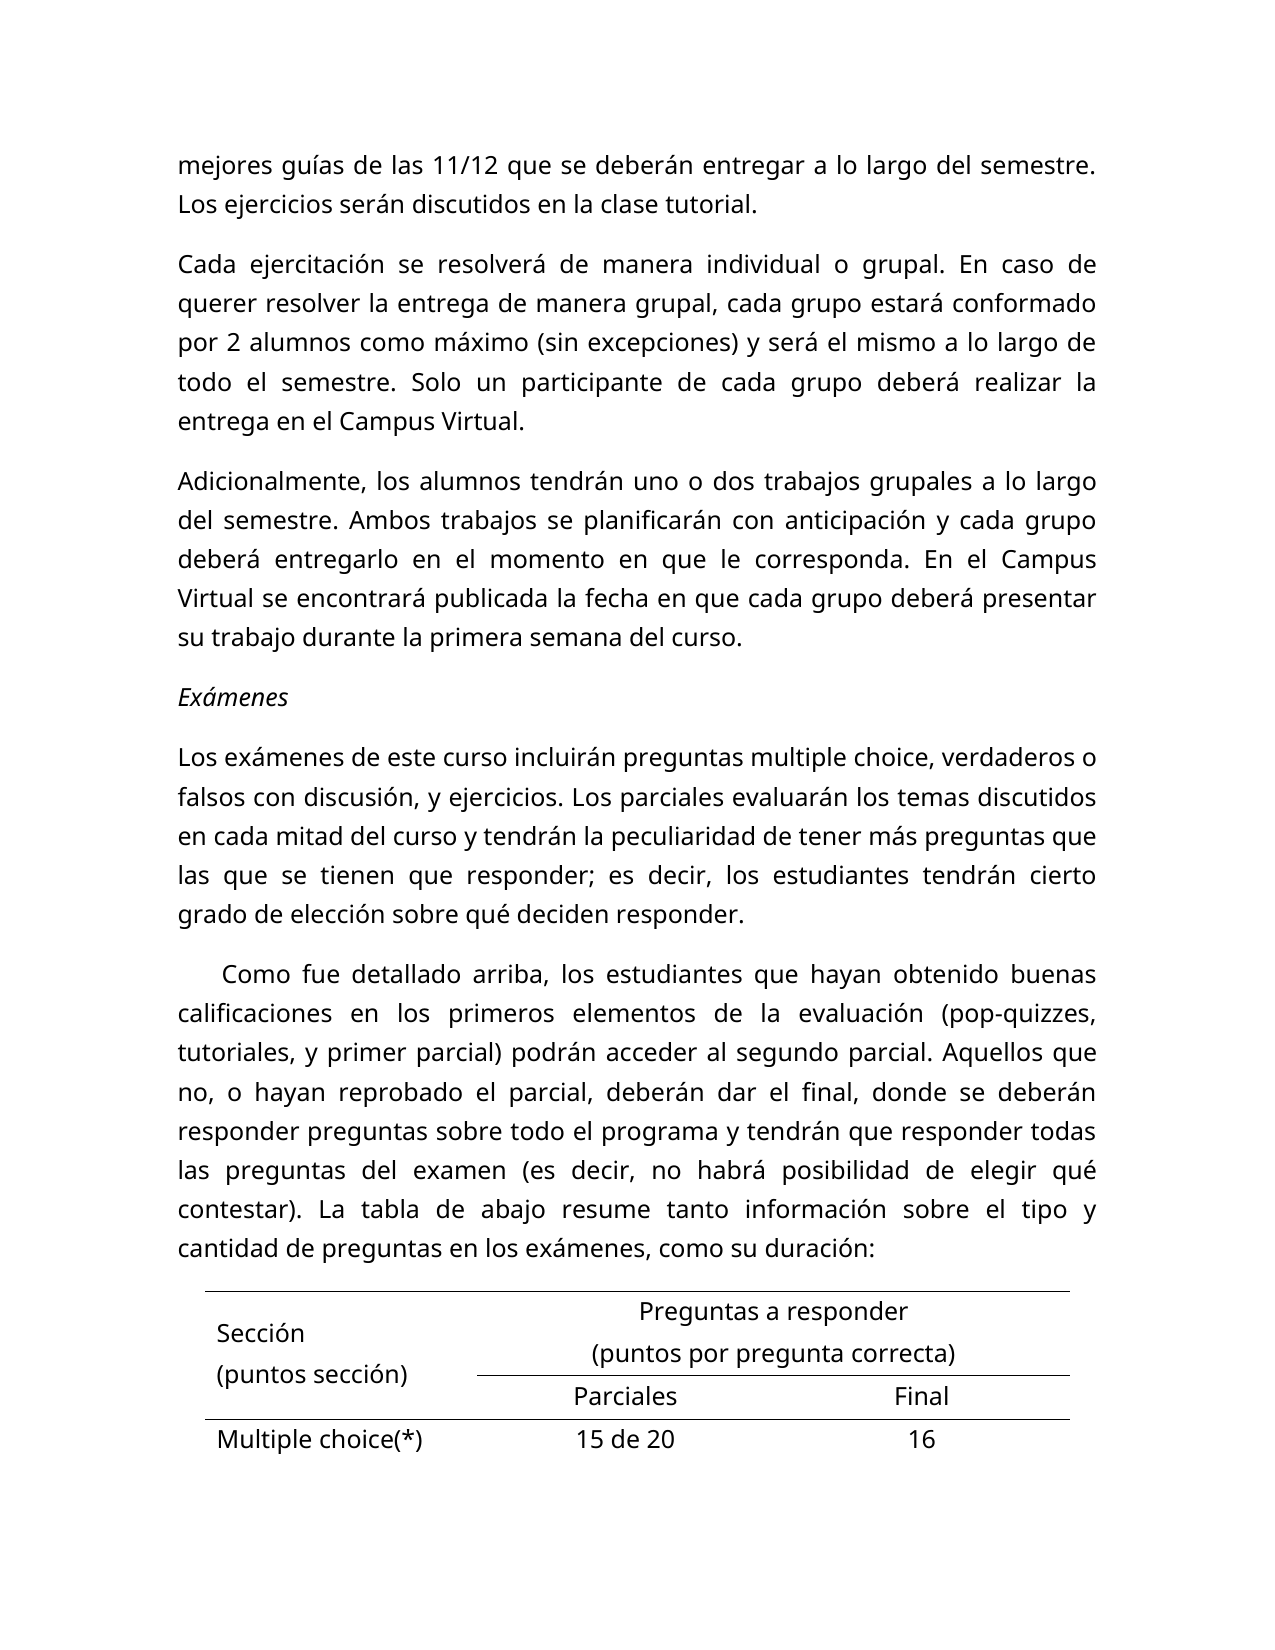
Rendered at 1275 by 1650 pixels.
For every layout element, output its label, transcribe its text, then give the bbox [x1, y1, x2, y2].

table_cell 16 (0,20625 pts.) [773, 1420, 1070, 1462]
text Cada ejercitación se resolverá de manera individual o grupal. En caso de querer resolver la entrega de manera grupal, cada grupo estará conformado por 2 alumnos como máximo (sin excepciones) y será el mismo a lo largo de todo el semestre. Solo un participante de cada grupo deberá realizar la entrega en el Campus Virtual. [177, 247, 1098, 437]
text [177, 148, 1098, 221]
table_header Sección (puntos sección) [205, 1292, 477, 1418]
text Exámenes [177, 680, 1098, 714]
table_header Preguntas a responder (puntos por pregunta correcta) [477, 1292, 1070, 1375]
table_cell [205, 1420, 477, 1462]
table_cell Final [773, 1376, 1070, 1418]
text Como fue detallado arriba, los estudiantes que hayan obtenido buenas calificaciones en los primeros elementos de la evaluación (pop-quizzes, tutoriales, y primer parcial) podrán acceder al segundo parcial. Aquellos que no, o hayan reprobado el parcial, deberán dar el final, donde se deberán responder preguntas sobre todo el programa y tendrán que responder todas las preguntas del examen (es decir, no habrá posibilidad de elegir qué contestar). La tabla de abajo resume tanto información sobre el tipo y cantidad de preguntas en los exámenes, como su duración: [177, 957, 1098, 1265]
table_cell Parciales [477, 1376, 773, 1418]
text Los exámenes de este curso incluirán preguntas multiple choice, verdaderos o falsos con discusión, y ejercicios. Los parciales evaluarán los temas discutidos en cada mitad del curso y tendrán la peculiaridad de tener más preguntas que las que se tienen que responder; es decir, los estudiantes tendrán cierto grado de elección sobre qué deciden responder. [177, 740, 1098, 931]
text Adicionalmente, los alumnos tendrán uno o dos trabajos grupales a lo largo del semestre. Ambos trabajos se planificarán con anticipación y cada grupo deberá entregarlo en el momento en que le corresponda. En el Campus Virtual se encontrará publicada la fecha en que cada grupo deberá presentar su trabajo durante la primera semana del curso. [177, 463, 1098, 654]
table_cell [477, 1420, 773, 1462]
